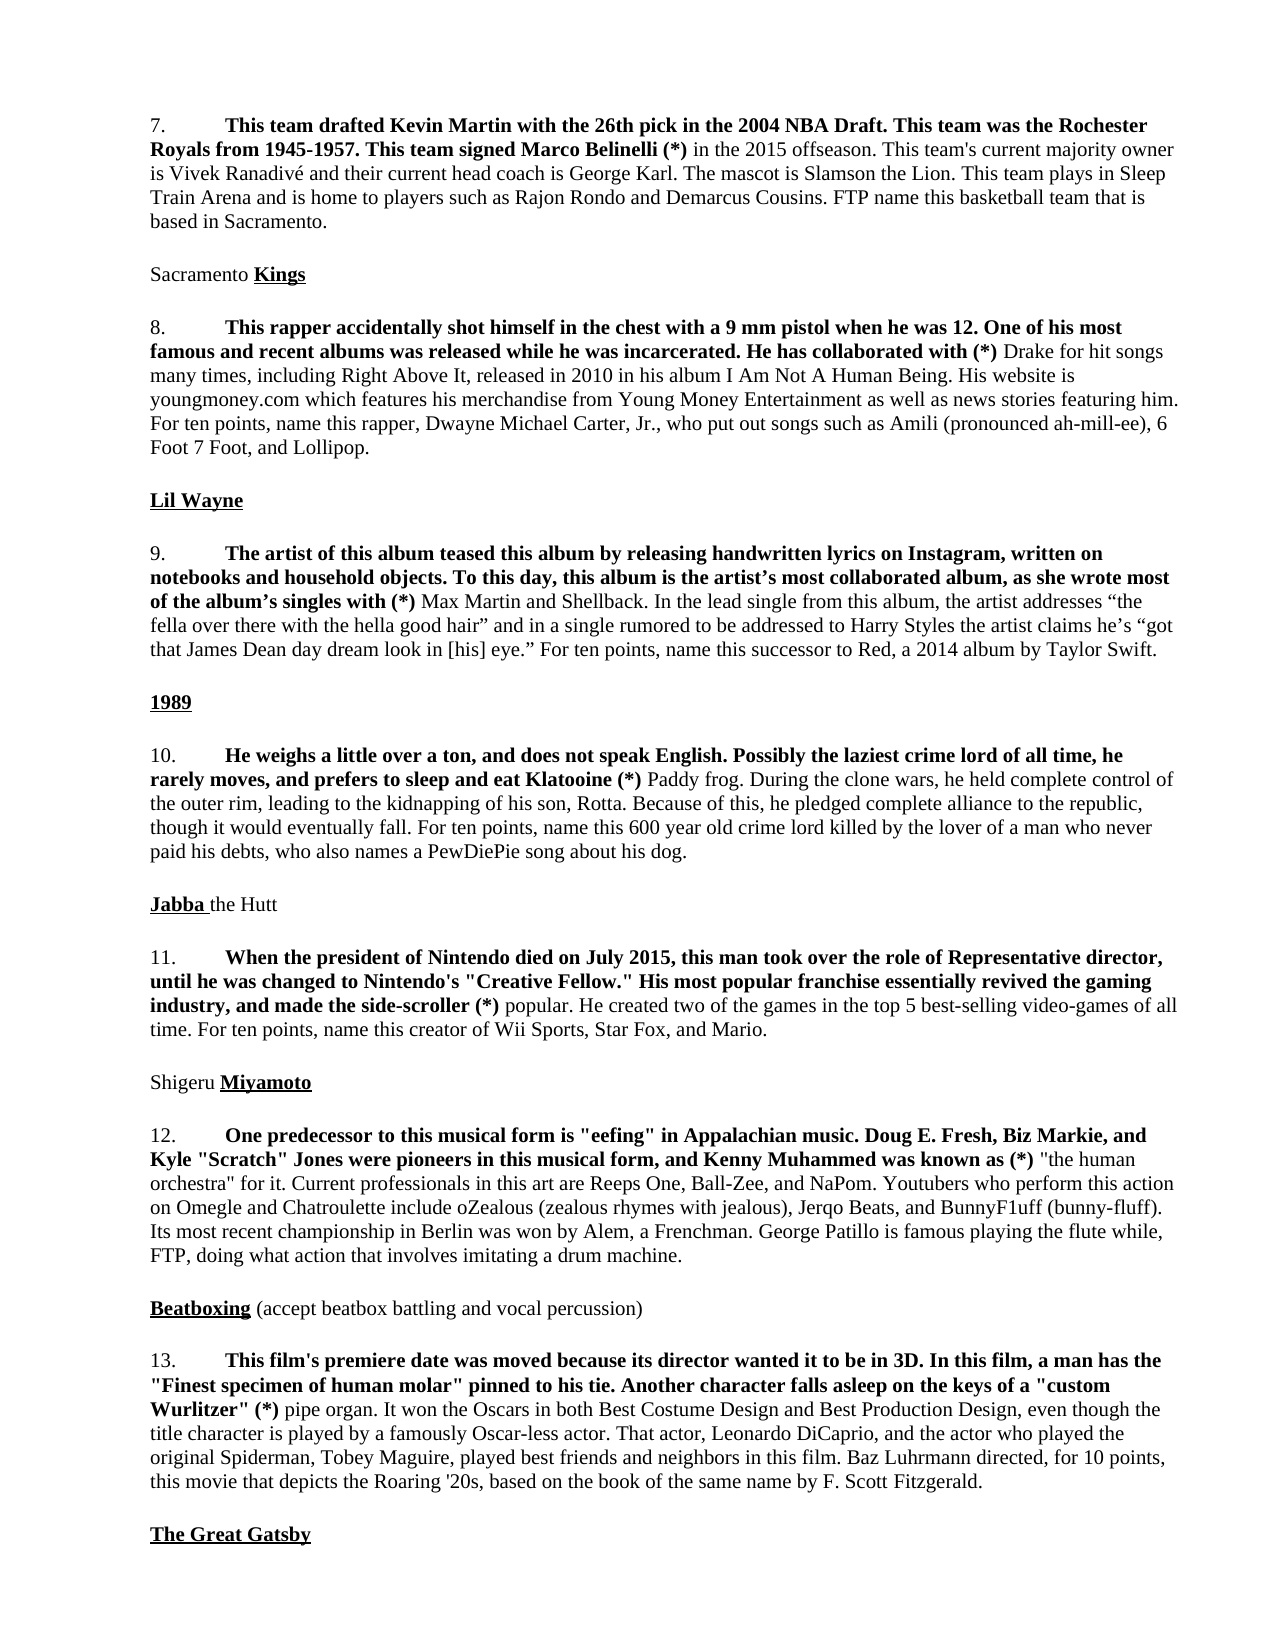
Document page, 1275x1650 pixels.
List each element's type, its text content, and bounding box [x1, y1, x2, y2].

list This team drafted Kevin Martin with the 26th pick in the 2004 NBA Draft. This team was the Rochester Royals from 1945-1957. This team signed Marco Belinelli (*) in the 2015 offseason. This team's current majority owner is Vivek Ranadivé and their current head coach is George Karl. The mascot is Slamson the Lion. This team plays in Sleep Train Arena and is home to players such as Rajon Rondo and Demarcus Cousins. FTP name this basketball team that is based in Sacramento. [150, 113, 1181, 233]
list He weighs a little over a ton, and does not speak English. Possibly the laziest crime lord of all time, he rarely moves, and prefers to sleep and eat Klatooine (*) Paddy frog. During the clone wars, he held complete control of the outer rim, leading to the kidnapping of his son, Rotta. Because of this, he pledged complete alliance to the republic, though it would eventually fall. For ten points, name this 600 year old crime lord killed by the lover of a man who never paid his debts, who also names a PewDiePie song about his dog. [150, 743, 1181, 863]
text 1989 [150, 690, 1181, 714]
list This film's premiere date was moved because its director wanted it to be in 3D. In this film, a man has the "Finest specimen of human molar" pinned to his tie. Another character falls asleep on the keys of a "custom Wurlitzer" (*) pipe organ. It won the Oscars in both Best Costume Design and Best Production Design, even though the title character is played by a famously Oscar-less actor. That actor, Leonardo DiCaprio, and the actor who played the original Spiderman, Tobey Maguire, played best friends and neighbors in this film. Baz Luhrmann directed, for 10 points, this movie that depicts the Roaring '20s, based on the book of the same name by F. Scott Fitzgerald. [150, 1348, 1181, 1493]
text Jabba the Hutt [150, 892, 1181, 916]
text The Great Gatsby [150, 1522, 1181, 1546]
list This rapper accidentally shot himself in the chest with a 9 mm pistol when he was 12. One of his most famous and recent albums was released while he was incarcerated. He has collaborated with (*) Drake for hit songs many times, including Right Above It, released in 2010 in his album I Am Not A Human Being. His website is youngmoney.com which features his merchandise from Young Money Entertainment as well as news stories featuring him. For ten points, name this rapper, Dwayne Michael Carter, Jr., who put out songs such as Amili (pronounced ah-mill-ee), 6 Foot 7 Foot, and Lollipop. [150, 315, 1181, 459]
text Beatboxing (accept beatbox battling and vocal percussion) [150, 1296, 1181, 1320]
list One predecessor to this musical form is "eefing" in Appalachian music. Doug E. Fresh, Biz Markie, and Kyle "Scratch" Jones were pioneers in this musical form, and Kenny Muhammed was known as (*) "the human orchestra" for it. Current professionals in this art are Reeps One, Ball-Zee, and NaPom. Youtubers who perform this action on Omegle and Chatroulette include oZealous (zealous rhymes with jealous), Jerqo Beats, and BunnyF1uff (bunny-fluff). Its most recent championship in Berlin was won by Alem, a Frenchman. George Patillo is famous playing the flute while, FTP, doing what action that involves imitating a drum machine. [150, 1122, 1181, 1267]
list When the president of Nintendo died on July 2015, this man took over the role of Representative director, until he was changed to Nintendo's "Creative Fellow." His most popular franchise essentially revived the gaming industry, and made the side-scroller (*) popular. He created two of the games in the top 5 best-selling video-games of all time. For ten points, name this creator of Wii Sports, Star Fox, and Mario. [150, 945, 1181, 1041]
text Sacramento Kings [150, 262, 1181, 286]
list The artist of this album teased this album by releasing handwritten lyrics on Instagram, written on notebooks and household objects. To this day, this album is the artist’s most collaborated album, as she wrote most of the album’s singles with (*) Max Martin and Shellback. In the lead single from this album, the artist addresses “the fella over there with the hella good hair” and in a single rumored to be addressed to Harry Styles the artist claims he’s “got that James Dean day dream look in [his] eye.” For ten points, name this successor to Red, a 2014 album by Taylor Swift. [150, 541, 1181, 661]
text Lil Wayne [150, 488, 1181, 512]
text Shigeru Miyamoto [150, 1070, 1181, 1094]
